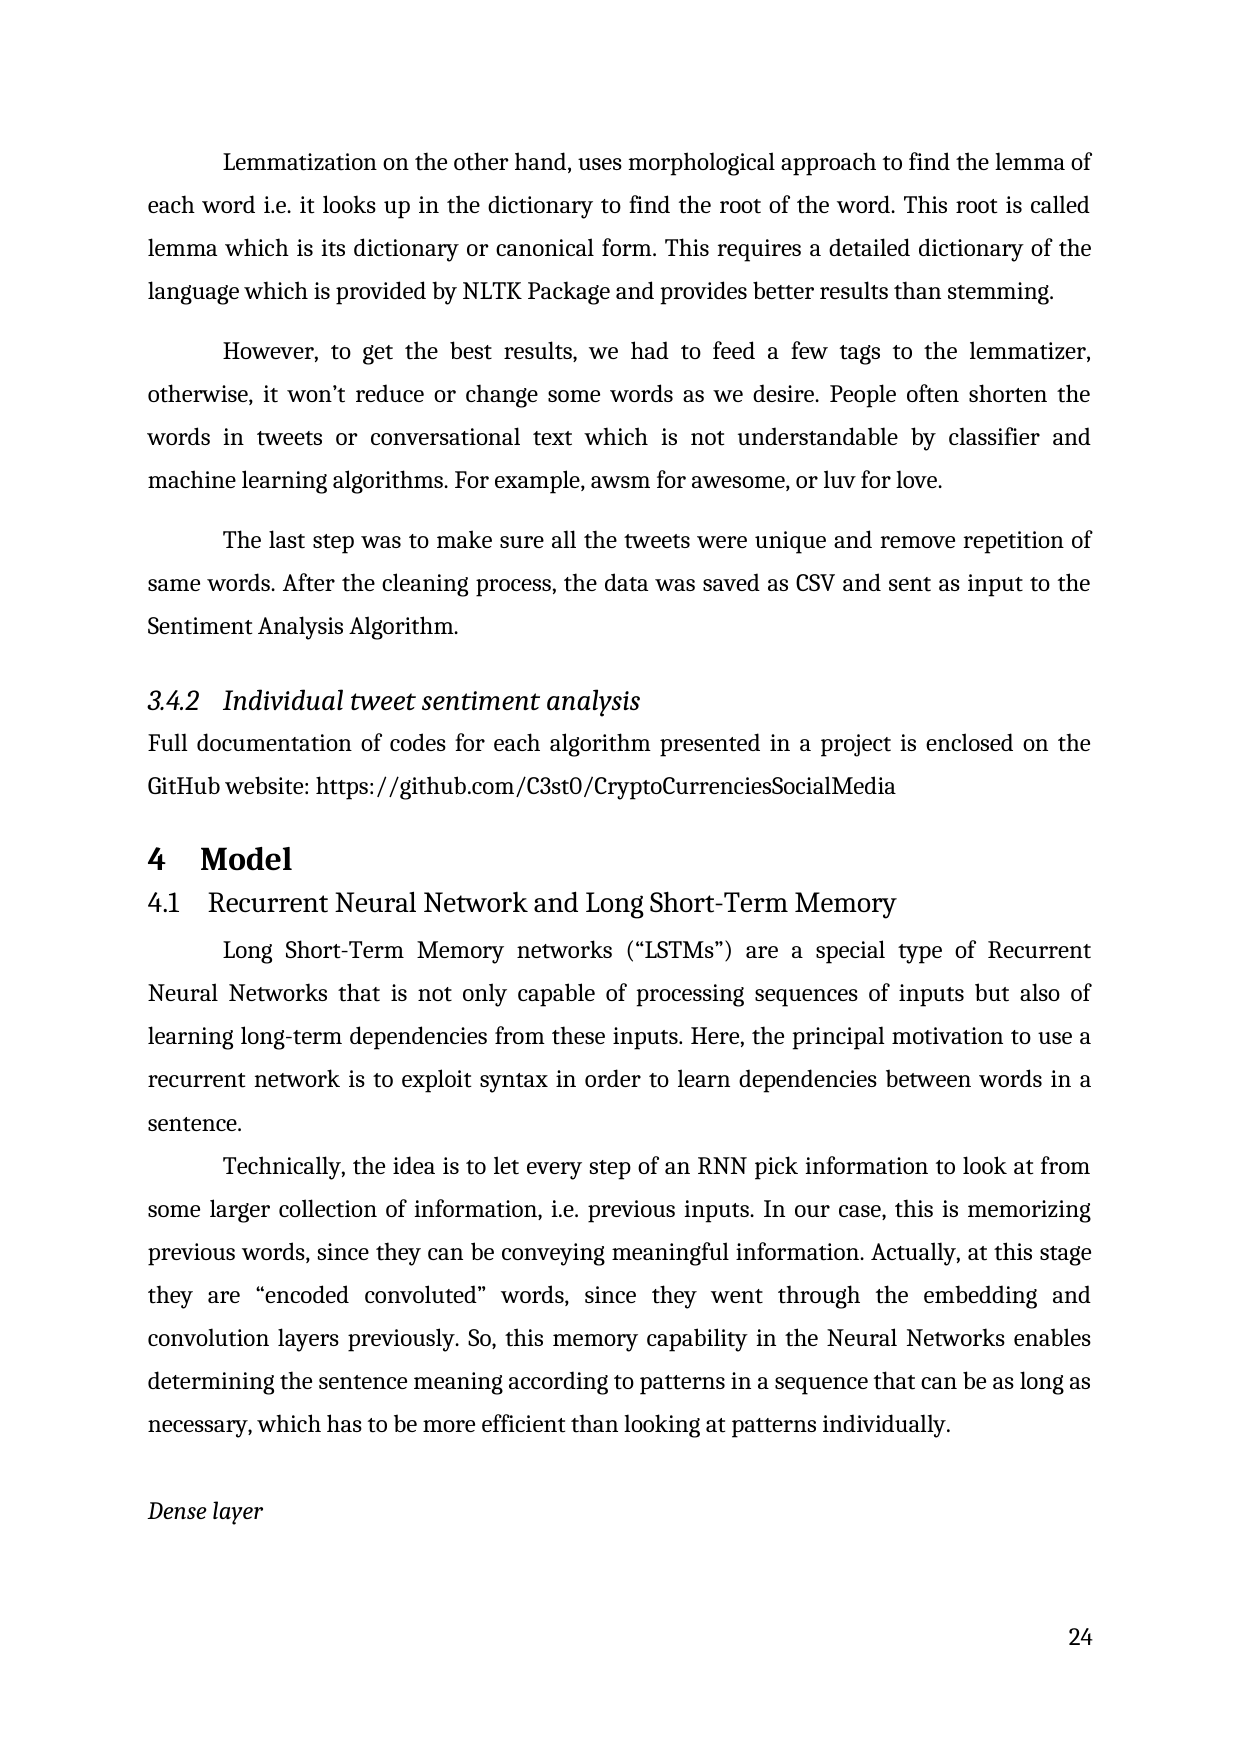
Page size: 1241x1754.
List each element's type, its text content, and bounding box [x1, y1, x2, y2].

text Full documentation of codes for each algorithm presented in a project is enclosed on the GitHub website: https://github.com/C3st0/CryptoCurrenciesSocialMedia [148, 729, 1093, 801]
subtitle Individual tweet sentiment analysis [148, 684, 1093, 718]
text Lemmatization on the other hand, uses morphological approach to find the lemma of each word i.e. it looks up in the dictionary to find the root of the word. This root is called lemma which is its dictionary or canonical form. This requires a detailed dictionary of the language which is provided by NLTK Package and provides better results than stemming. [148, 148, 1093, 306]
subtitle Recurrent Neural Network and Long Short-Term Memory [148, 886, 1093, 919]
text The last step was to make sure all the tweets were unique and remove repetition of same words. After the cleaning process, the data was saved as CSV and sent as input to the Sentiment Analysis Algorithm. [148, 526, 1093, 641]
text Long Short-Term Memory networks (“LSTMs”) are a special type of Recurrent Neural Networks that is not only capable of processing sequences of inputs but also of learning long-term dependencies from these inputs. Here, the principal motivation to use a recurrent network is to exploit syntax in order to learn dependencies between words in a sentence. [148, 936, 1093, 1137]
subtitle Model [148, 840, 1093, 878]
text Technically, the idea is to let every step of an RNN pick information to look at from some larger collection of information, i.e. previous inputs. In our case, this is memorizing previous words, since they can be conveying meaningful information. Actually, at this stage they are “encoded convoluted” words, since they went through the embedding and convolution layers previously. So, this memory capability in the Neural Networks enables determining the sentence meaning according to patterns in a sequence that can be as long as necessary, which has to be more efficient than looking at patterns individually. [148, 1152, 1093, 1439]
text Dense layer [148, 1497, 1093, 1525]
text However, to get the best results, we had to feed a few tags to the lemmatizer, otherwise, it won’t reduce or change some words as we desire. People often shorten the words in tweets or conversational text which is not understandable by classifier and machine learning algorithms. For example, awsm for awesome, or luv for love. [148, 337, 1093, 495]
